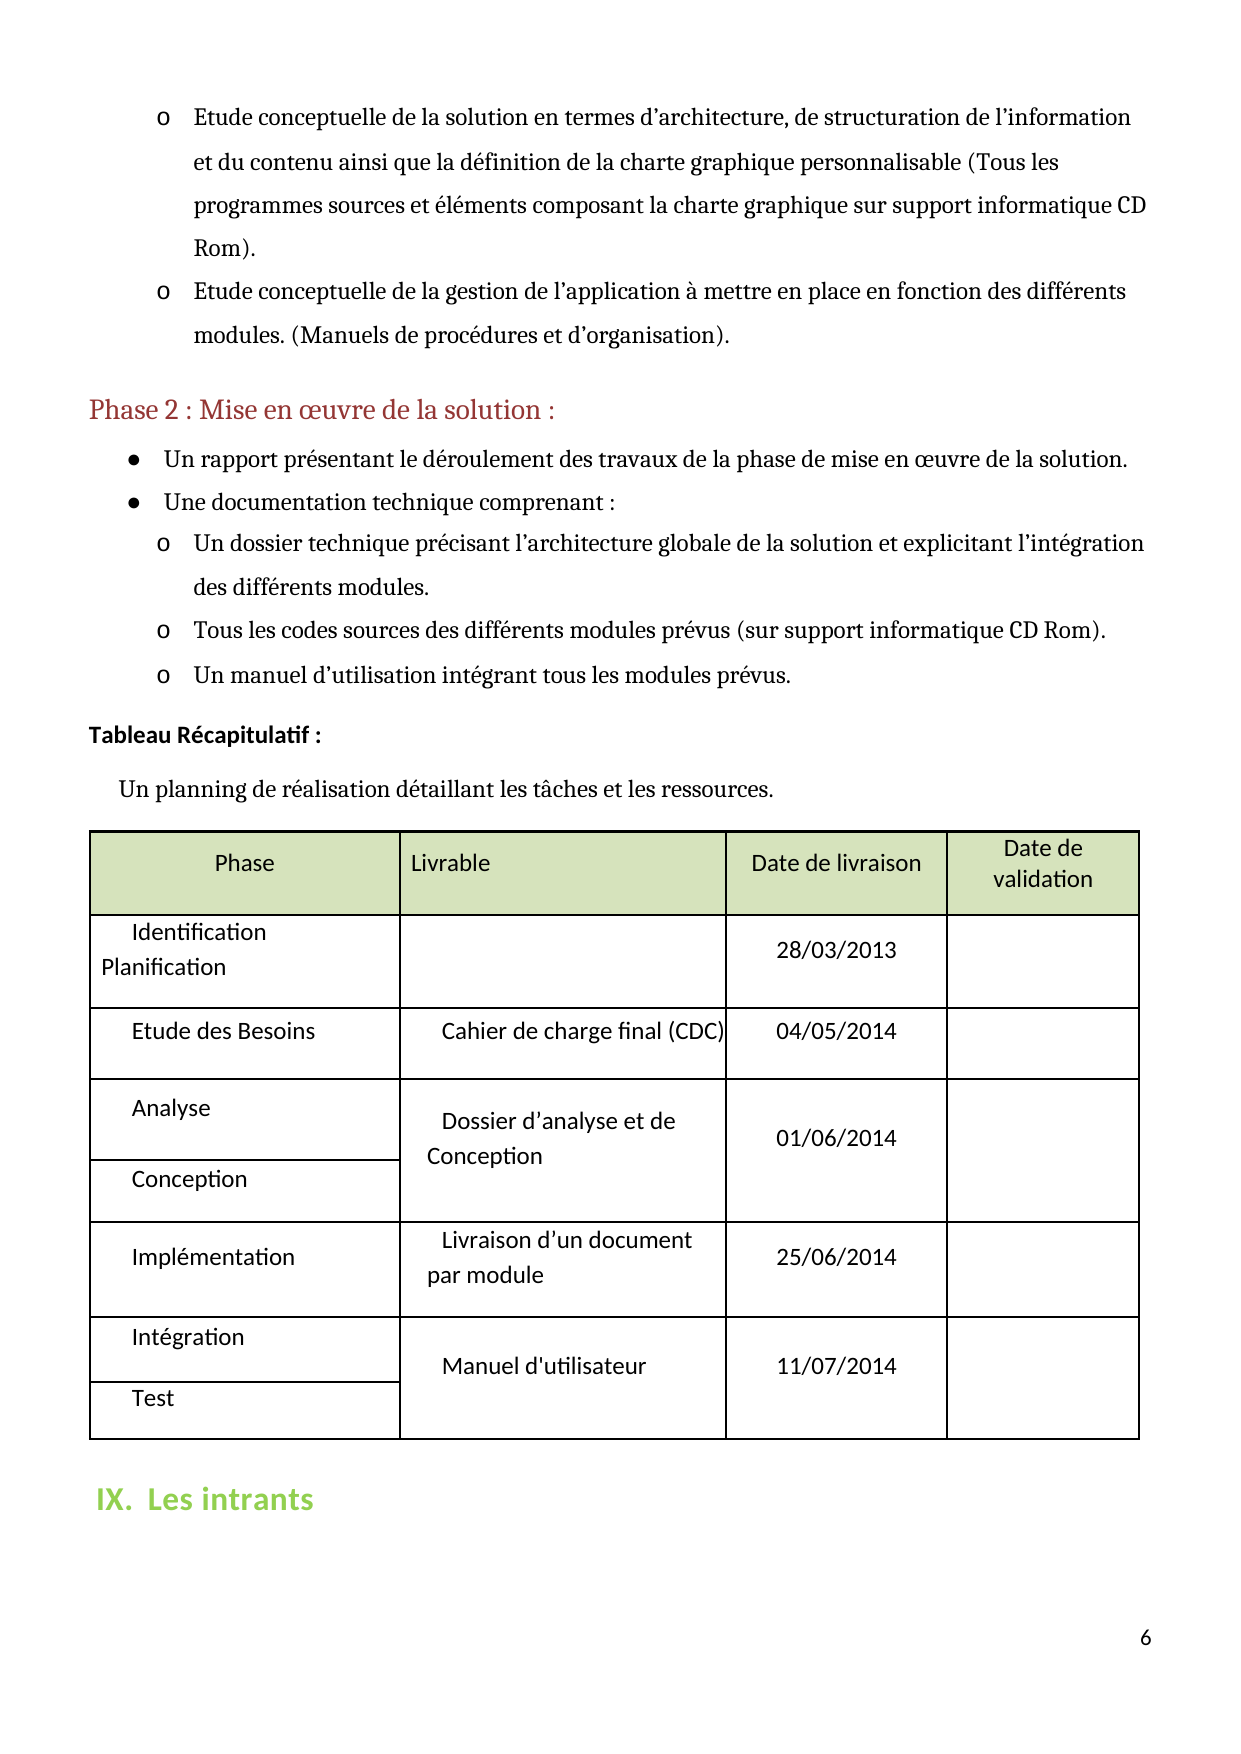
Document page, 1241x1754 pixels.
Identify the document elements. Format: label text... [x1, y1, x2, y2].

table_cell 11/07/2014 [727, 1318, 946, 1438]
text Tableau Récapitulatif : [89, 719, 1152, 749]
table_cell 04/05/2014 [727, 1009, 946, 1077]
table_cell Analyse [91, 1080, 399, 1159]
table_cell Etude des Besoins [91, 1009, 399, 1077]
table_cell 01/06/2014 [727, 1080, 946, 1221]
table_header Date de validation [948, 833, 1138, 914]
table_cell 28/03/2013 [727, 916, 946, 1007]
list Etude conceptuelle de la solution en termes d’architecture, de structuration de l’information et du contenu ainsi que la définition de la charte graphique personnalisable (Tous les programmes sources et éléments composant la charte graphique sur support informatique CD Rom). [156, 103, 1152, 262]
table_cell Manuel d'utilisateur [401, 1318, 725, 1438]
list Une documentation technique comprenant : [126, 487, 1152, 516]
table_cell Intégration [91, 1318, 399, 1381]
table_cell [948, 916, 1138, 1007]
list Un rapport présentant le déroulement des travaux de la phase de mise en œuvre de la solution. [126, 444, 1152, 474]
table_cell [948, 1223, 1138, 1316]
table_cell Identification Planification [91, 916, 399, 1007]
list Un manuel d’utilisation intégrant tous les modules prévus. [156, 661, 1152, 691]
table_cell Livraison d’un document par module [401, 1223, 725, 1316]
table_cell [948, 1318, 1138, 1438]
table_header Livrable [401, 833, 725, 914]
list Les intrants [133, 1477, 1152, 1518]
list Un dossier technique précisant l’architecture globale de la solution et explicitant l’intégration des différents modules. [156, 529, 1152, 602]
table_cell Implémentation [91, 1223, 399, 1316]
list Etude conceptuelle de la gestion de l’application à mettre en place en fonction des différents modules. (Manuels de procédures et d’organisation). [156, 277, 1152, 350]
list Tous les codes sources des différents modules prévus (sur support informatique CD Rom). [156, 616, 1152, 646]
table_cell Conception [91, 1161, 399, 1221]
table_header Phase [91, 833, 399, 914]
table_cell [401, 916, 725, 1007]
text Un planning de réalisation détaillant les tâches et les ressources. [89, 775, 1152, 803]
table_cell [948, 1009, 1138, 1077]
table_cell Cahier de charge final (CDC) [401, 1009, 725, 1077]
table_cell Dossier d’analyse et de Conception [401, 1080, 725, 1221]
table_cell 25/06/2014 [727, 1223, 946, 1316]
table_cell Test [91, 1383, 399, 1438]
table_header Date de livraison [727, 833, 946, 914]
table_cell [948, 1080, 1138, 1221]
subtitle Phase 2 : Mise en œuvre de la solution : [89, 393, 1152, 427]
